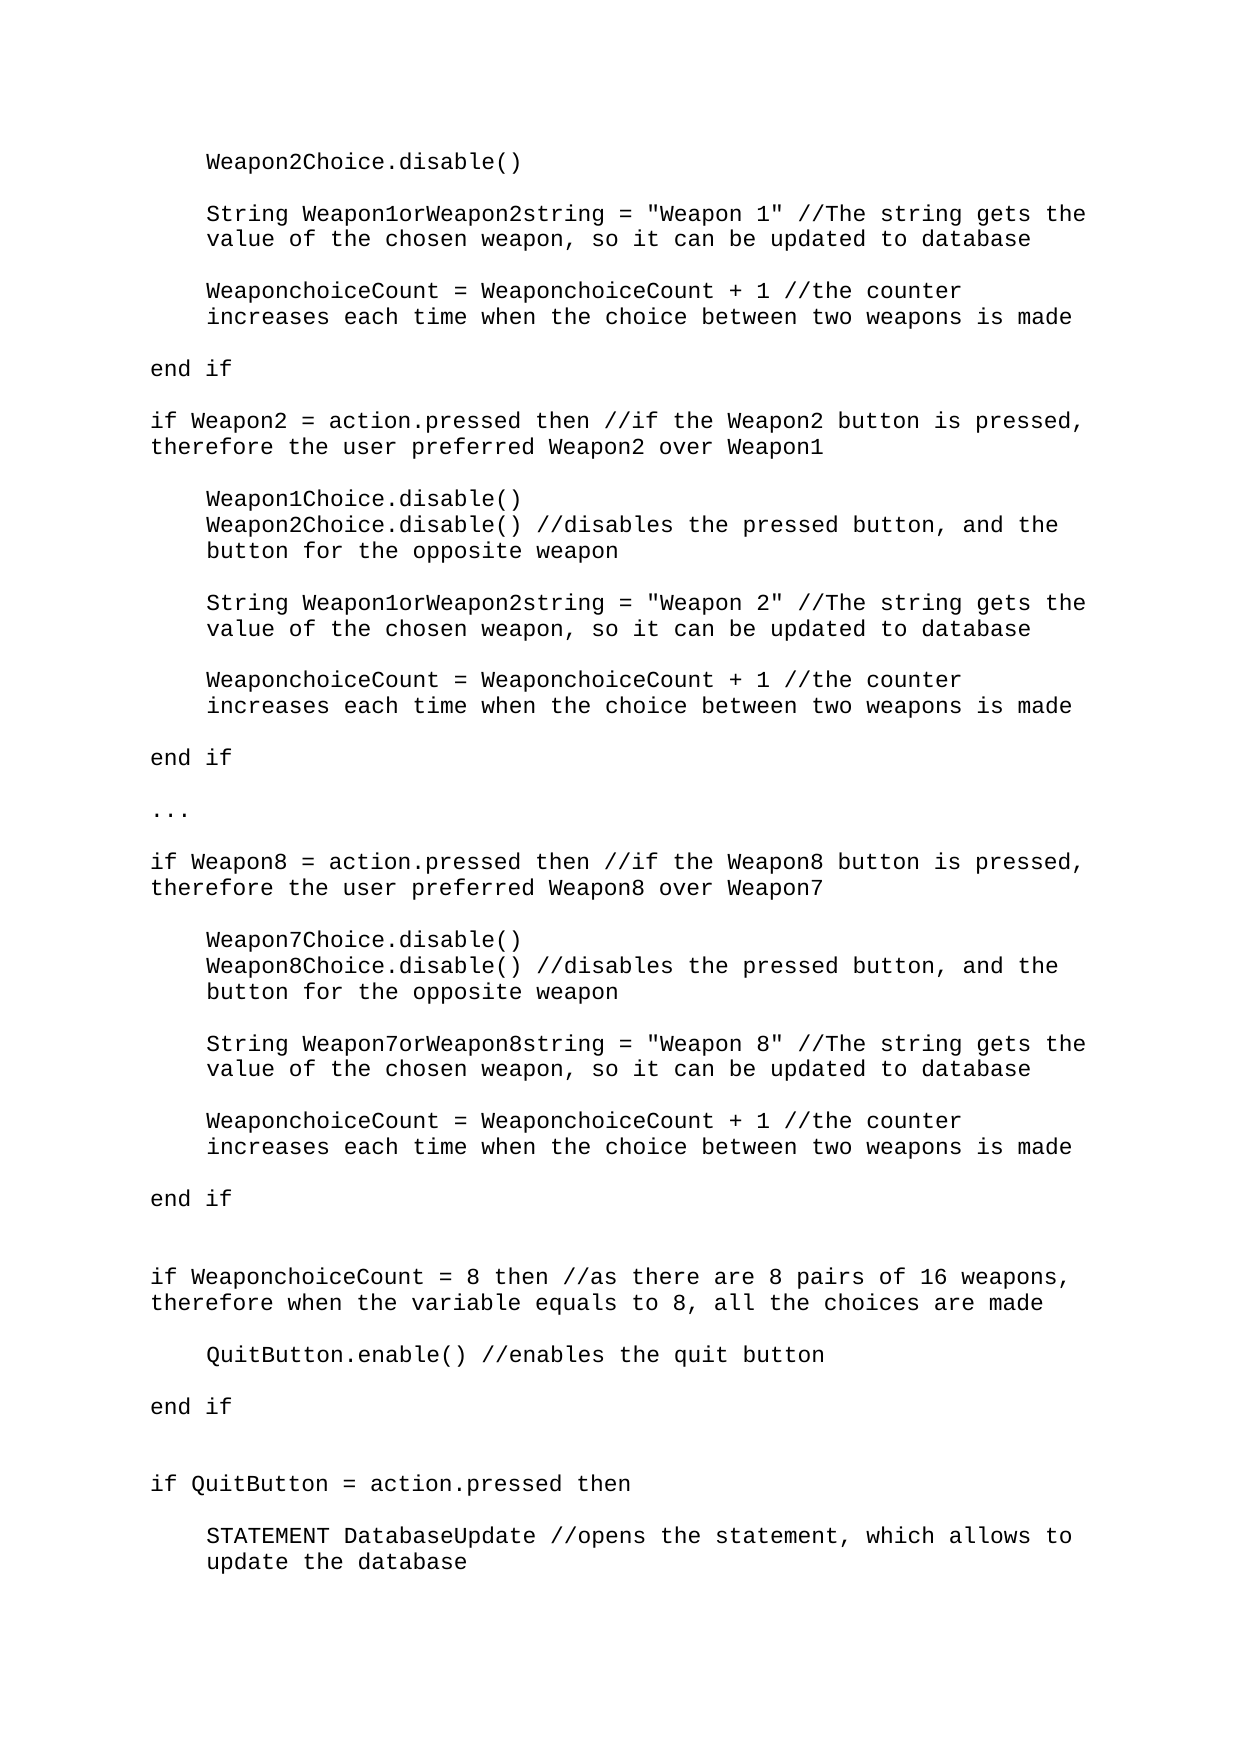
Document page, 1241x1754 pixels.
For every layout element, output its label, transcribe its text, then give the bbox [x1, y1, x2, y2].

text QuitButton.enable() //enables the quit button [206, 1343, 1090, 1369]
text ... [150, 798, 1090, 824]
text if Weapon8 = action.pressed then //if the Weapon8 button is pressed, therefore the user preferred Weapon8 over Weapon7 [150, 850, 1090, 902]
text Weapon7Choice.disable() [206, 928, 1090, 954]
text Weapon2Choice.disable() [206, 150, 1090, 176]
text Weapon2Choice.disable() //disables the pressed button, and the button for the opposite weapon [206, 513, 1090, 565]
text WeaponchoiceCount = WeaponchoiceCount + 1 //the counter increases each time when the choice between two weapons is made [206, 280, 1090, 332]
text end if [150, 357, 1090, 383]
text end if [150, 1395, 1090, 1421]
text String Weapon7orWeapon8string = "Weapon 8" //The string gets the value of the chosen weapon, so it can be updated to database [206, 1032, 1090, 1084]
text if Weapon2 = action.pressed then //if the Weapon2 button is pressed, therefore the user preferred Weapon2 over Weapon1 [150, 409, 1090, 461]
text String Weapon1orWeapon2string = "Weapon 1" //The string gets the value of the chosen weapon, so it can be updated to database [206, 202, 1090, 254]
text Weapon8Choice.disable() //disables the pressed button, and the button for the opposite weapon [206, 954, 1090, 1006]
text if WeaponchoiceCount = 8 then //as there are 8 pairs of 16 weapons, therefore when the variable equals to 8, all the choices are made [150, 1265, 1090, 1317]
text String Weapon1orWeapon2string = "Weapon 2" //The string gets the value of the chosen weapon, so it can be updated to database [206, 591, 1090, 643]
text end if [150, 1187, 1090, 1213]
text STATEMENT DatabaseUpdate //opens the statement, which allows to update the database [206, 1525, 1090, 1577]
text WeaponchoiceCount = WeaponchoiceCount + 1 //the counter increases each time when the choice between two weapons is made [206, 669, 1090, 721]
text end if [150, 747, 1090, 772]
text WeaponchoiceCount = WeaponchoiceCount + 1 //the counter increases each time when the choice between two weapons is made [206, 1110, 1090, 1162]
text Weapon1Choice.disable() [206, 487, 1090, 513]
text if QuitButton = action.pressed then [150, 1473, 1090, 1499]
